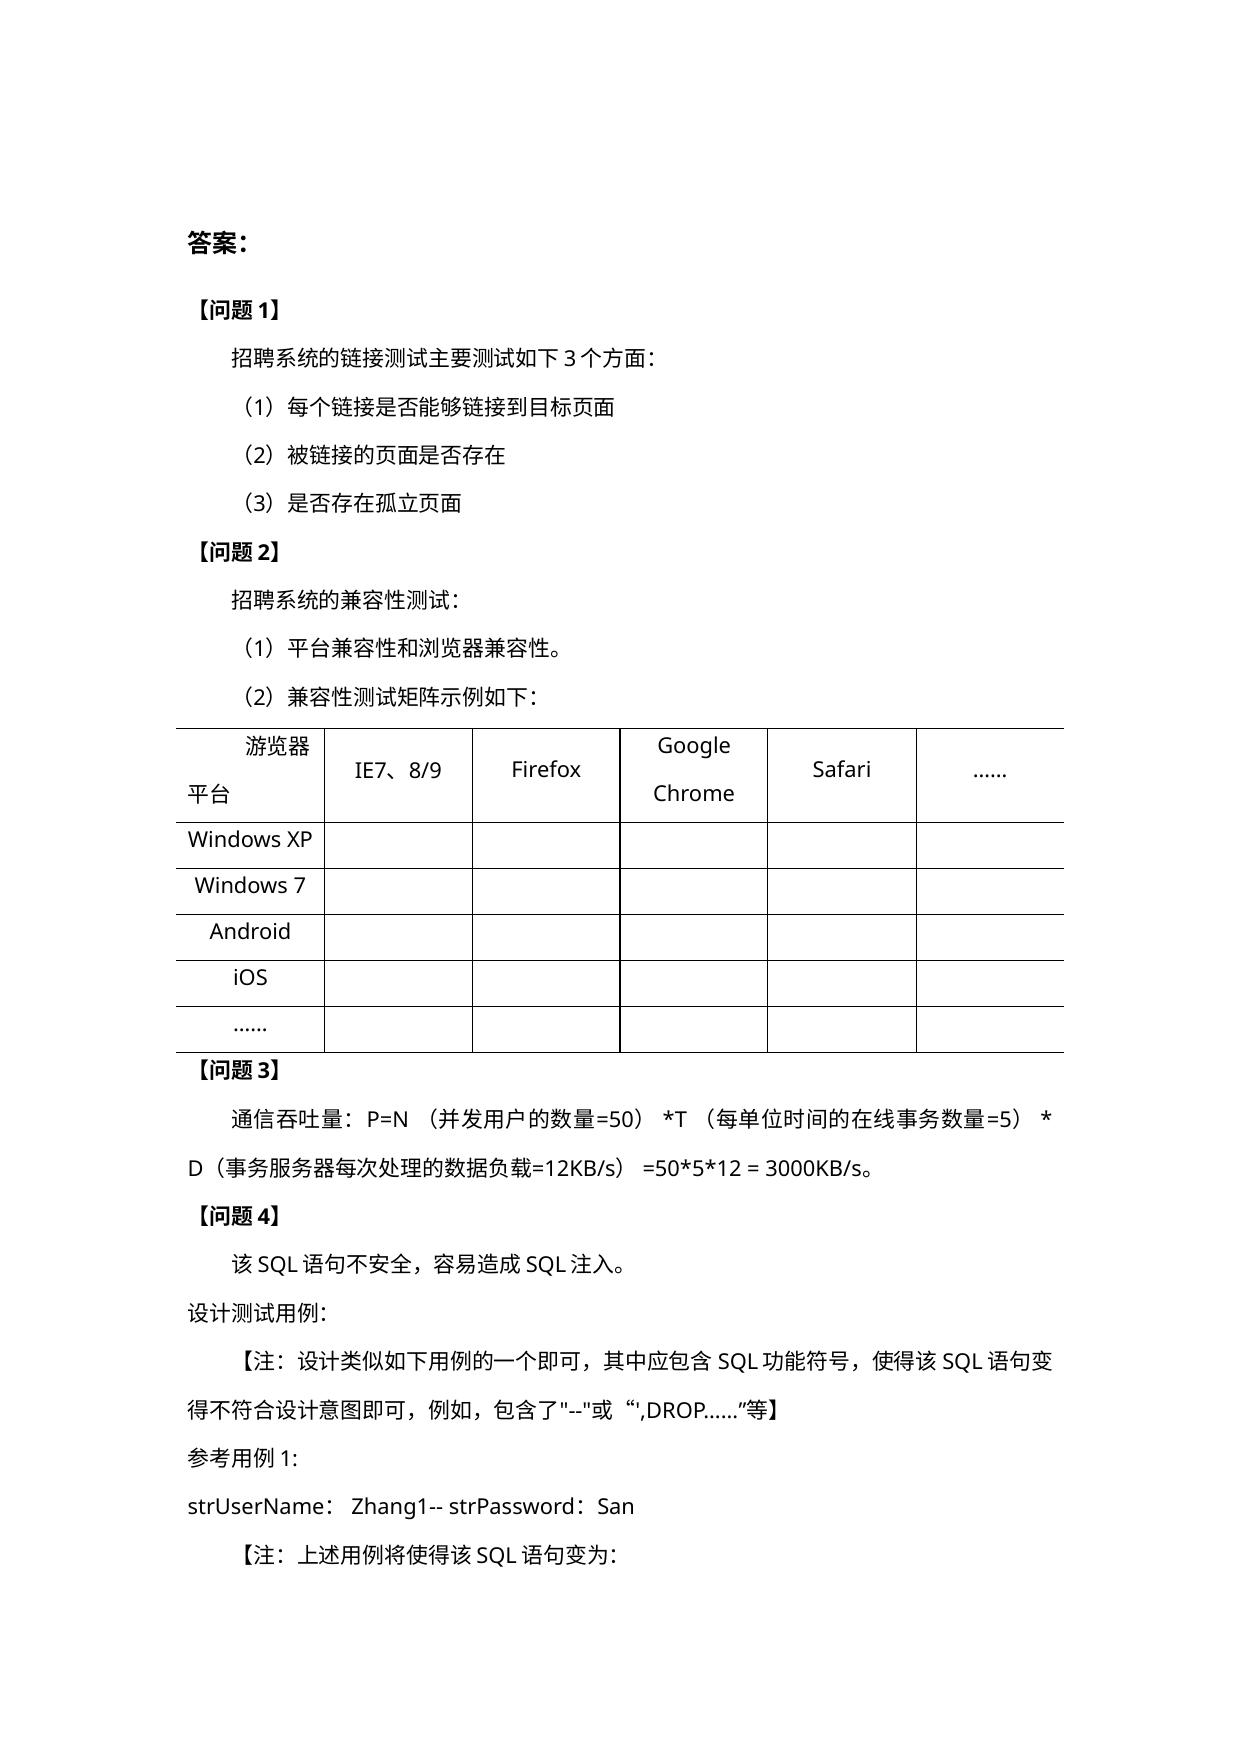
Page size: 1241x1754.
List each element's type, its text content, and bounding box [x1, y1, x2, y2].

text 招聘系统的兼容性测试： [187, 582, 1053, 615]
text 答案： [187, 209, 1053, 274]
table_header 游览器 平台 [176, 729, 324, 822]
text 招聘系统的链接测试主要测试如下3个方面： [187, 341, 1053, 373]
table_cell [621, 869, 767, 914]
table_cell [325, 823, 472, 868]
table_cell [473, 869, 619, 914]
table_cell iOS [176, 961, 324, 1006]
text 该SQL语句不安全，容易造成SQL注入。 [187, 1247, 1053, 1279]
text （2）被链接的页面是否存在 [187, 437, 1053, 470]
table_header Safari [768, 729, 916, 822]
table_cell [768, 915, 916, 960]
table_cell [325, 1007, 472, 1052]
table_cell [325, 869, 472, 914]
text 通信吞吐量：P=N （并发用户的数量=50） *T （每单位时间的在线事务数量=5） * D（事务服务器每次处理的数据负载=12KB/s） =50*5*12 = 3000KB/s。 [187, 1101, 1053, 1183]
table_cell Android [176, 915, 324, 960]
table_cell …… [176, 1007, 324, 1052]
text （1）平台兼容性和浏览器兼容性。 [187, 631, 1053, 663]
table_header Firefox [473, 729, 619, 822]
table_cell [917, 915, 1064, 960]
text 【问题3】 [187, 1053, 1053, 1086]
text （2）兼容性测试矩阵示例如下： [187, 679, 1053, 712]
table_cell [768, 1007, 916, 1052]
text （3）是否存在孤立页面 [187, 486, 1053, 518]
table_cell [917, 961, 1064, 1006]
text 设计测试用例： [187, 1295, 1053, 1328]
table_cell [768, 869, 916, 914]
table_cell [917, 823, 1064, 868]
text 【问题4】 [187, 1198, 1053, 1231]
table_cell [473, 823, 619, 868]
table_cell [473, 915, 619, 960]
text 【注：上述用例将使得该SQL语句变为： [187, 1537, 1053, 1570]
text 【注：设计类似如下用例的一个即可，其中应包含SQL功能符号，使得该SQL语句变得不符合设计意图即可，例如，包含了"--"或“',DROP......”等】 [187, 1343, 1053, 1425]
table_cell [325, 915, 472, 960]
text 【问题1】 [187, 292, 1053, 325]
table_cell [621, 1007, 767, 1052]
text （1）每个链接是否能够链接到目标页面 [187, 389, 1053, 422]
table_cell [473, 1007, 619, 1052]
text 【问题2】 [187, 534, 1053, 567]
text 参考用例1: [187, 1441, 1053, 1473]
table_cell Windows XP [176, 823, 324, 868]
table_header Google Chrome [621, 729, 767, 822]
table_cell [917, 869, 1064, 914]
table_cell [325, 961, 472, 1006]
table_cell [473, 961, 619, 1006]
table_header …… [917, 729, 1064, 822]
table_cell [917, 1007, 1064, 1052]
table_cell [621, 915, 767, 960]
table_cell [621, 961, 767, 1006]
table_cell [768, 823, 916, 868]
table_cell Windows 7 [176, 869, 324, 914]
table_cell [768, 961, 916, 1006]
table_header IE7、8/9 [325, 729, 472, 822]
text strUserName： Zhang1-- strPassword：San [187, 1489, 1053, 1521]
table_cell [621, 823, 767, 868]
